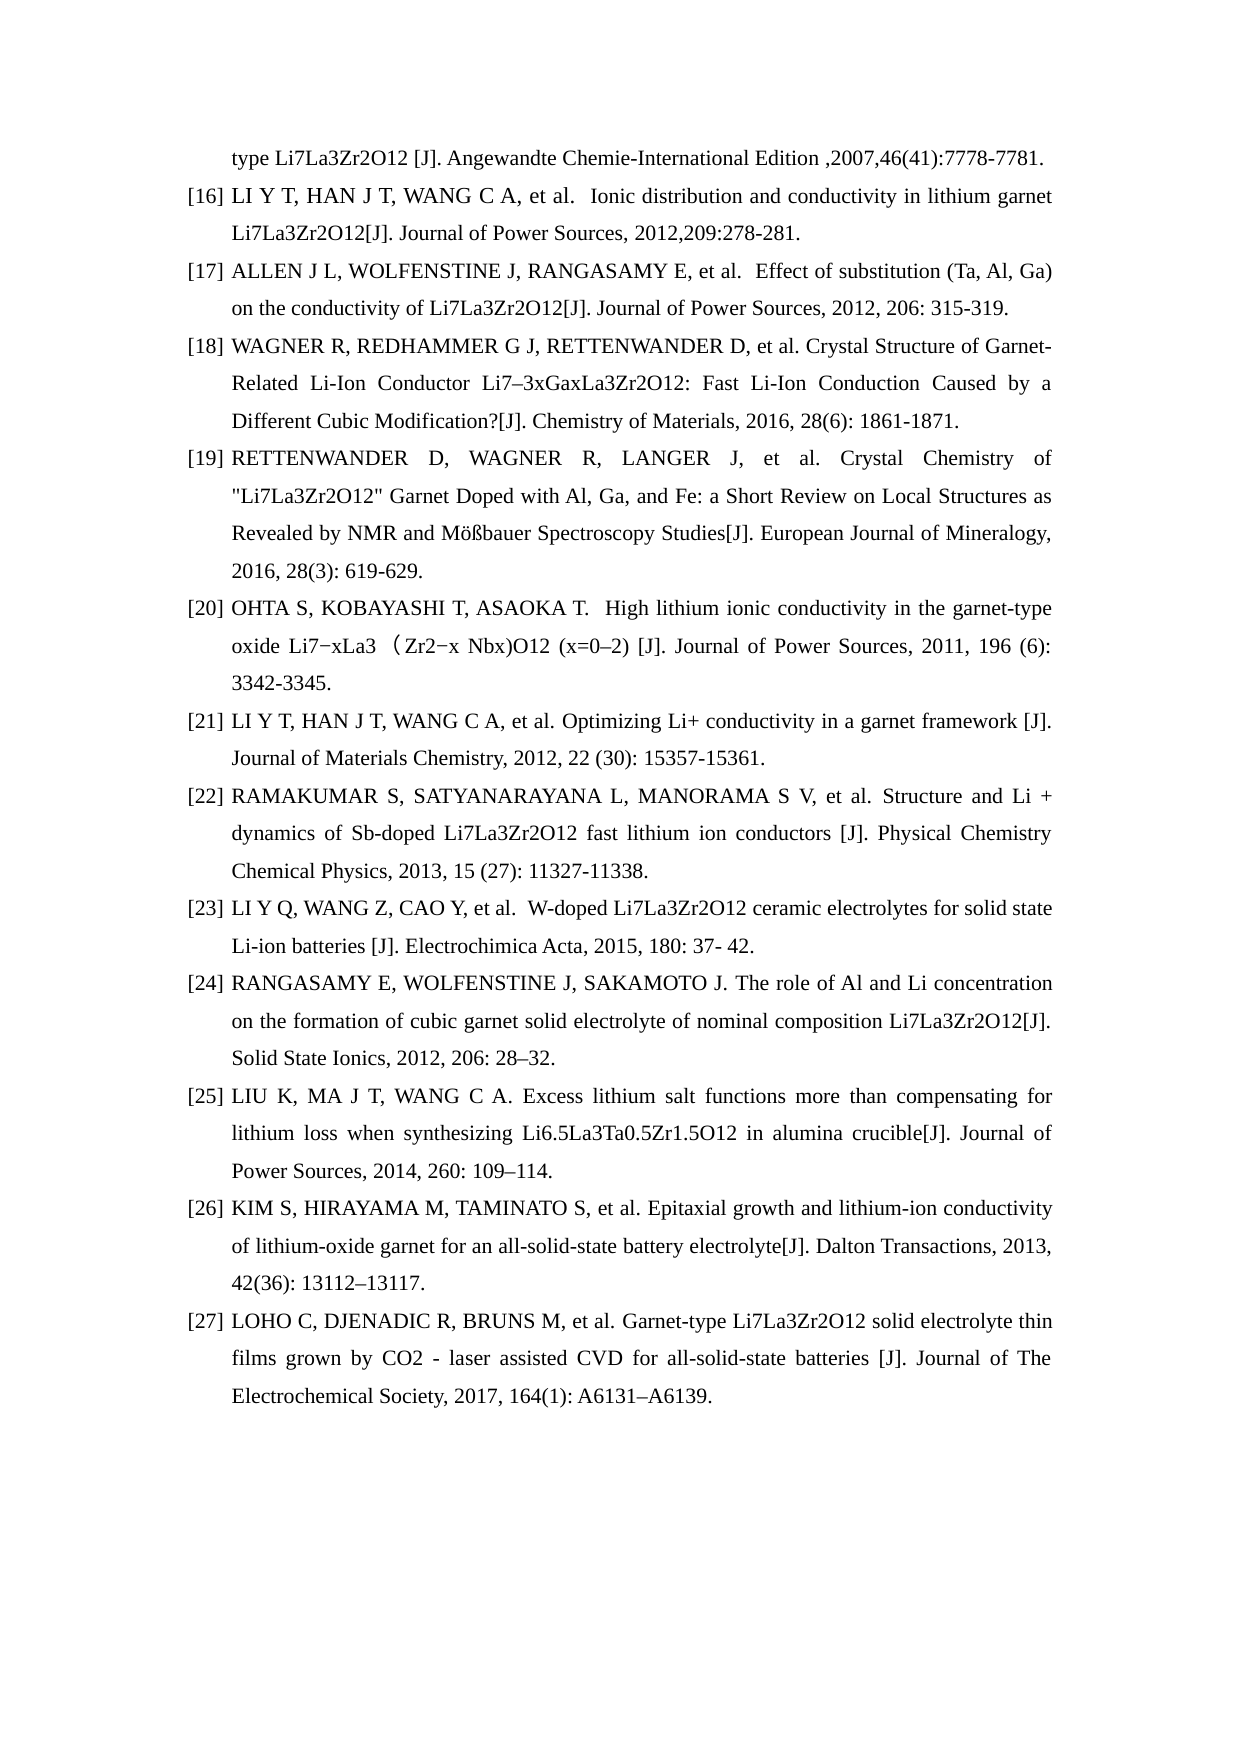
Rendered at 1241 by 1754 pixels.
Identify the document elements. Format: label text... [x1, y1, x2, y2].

list RETTENWANDER D, WAGNER R, LANGER J, et al. Crystal Chemistry of "Li7La3Zr2O12" Garnet Doped with Al, Ga, and Fe: a Short Review on Local Structures as Revealed by NMR and Mößbauer Spectroscopy Studies[J]. European Journal of Mineralogy, 2016, 28(3): 619-629. [187, 436, 1053, 586]
list LOHO C, DJENADIC R, BRUNS M, et al. Garnet-type Li7La3Zr2O12 solid electrolyte thin films grown by CO2 - laser assisted CVD for all-solid-state batteries [J]. Journal of The Electrochemical Society, 2017, 164(1): A6131–A6139. [187, 1298, 1053, 1411]
list OHTA S, KOBAYASHI T, ASAOKA T. High lithium ionic conductivity in the garnet-type oxide Li7−xLa3（Zr2−x Nbx)O12 (x=0–2) [J]. Journal of Power Sources, 2011, 196 (6): 3342-3345. [187, 586, 1053, 698]
list LI Y Q, WANG Z, CAO Y, et al. W-doped Li7La3Zr2O12 ceramic electrolytes for solid state Li-ion batteries [J]. Electrochimica Acta, 2015, 180: 37- 42. [187, 886, 1053, 961]
list RANGASAMY E, WOLFENSTINE J, SAKAMOTO J. The role of Al and Li concentration on the formation of cubic garnet solid electrolyte of nominal composition Li7La3Zr2O12[J]. Solid State Ionics, 2012, 206: 28–32. [187, 961, 1053, 1073]
list WAGNER R, REDHAMMER G J, RETTENWANDER D, et al. Crystal Structure of Garnet-Related Li-Ion Conductor Li7–3xGaxLa3Zr2O12: Fast Li-Ion Conduction Caused by a Different Cubic Modification?[J]. Chemistry of Materials, 2016, 28(6): 1861-1871. [187, 323, 1053, 436]
list LIU K, MA J T, WANG C A. Excess lithium salt functions more than compensating for lithium loss when synthesizing Li6.5La3Ta0.5Zr1.5O12 in alumina crucible[J]. Journal of Power Sources, 2014, 260: 109–114. [187, 1073, 1053, 1186]
list LI Y T, HAN J T, WANG C A, et al. Ionic distribution and conductivity in lithium garnet Li7La3Zr2O12[J]. Journal of Power Sources, 2012,209:278-281. [187, 173, 1053, 248]
list RAMAKUMAR S, SATYANARAYANA L, MANORAMA S V, et al. Structure and Li + dynamics of Sb-doped Li7La3Zr2O12 fast lithium ion conductors [J]. Physical Chemistry Chemical Physics, 2013, 15 (27): 11327-11338. [187, 773, 1053, 886]
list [187, 136, 1053, 173]
list LI Y T, HAN J T, WANG C A, et al. Optimizing Li+ conductivity in a garnet framework [J]. Journal of Materials Chemistry, 2012, 22 (30): 15357-15361. [187, 698, 1053, 773]
list KIM S, HIRAYAMA M, TAMINATO S, et al. Epitaxial growth and lithium-ion conductivity of lithium-oxide garnet for an all-solid-state battery electrolyte[J]. Dalton Transactions, 2013, 42(36): 13112–13117. [187, 1186, 1053, 1298]
list ALLEN J L, WOLFENSTINE J, RANGASAMY E, et al. Effect of substitution (Ta, Al, Ga) on the conductivity of Li7La3Zr2O12[J]. Journal of Power Sources, 2012, 206: 315-319. [187, 248, 1053, 323]
